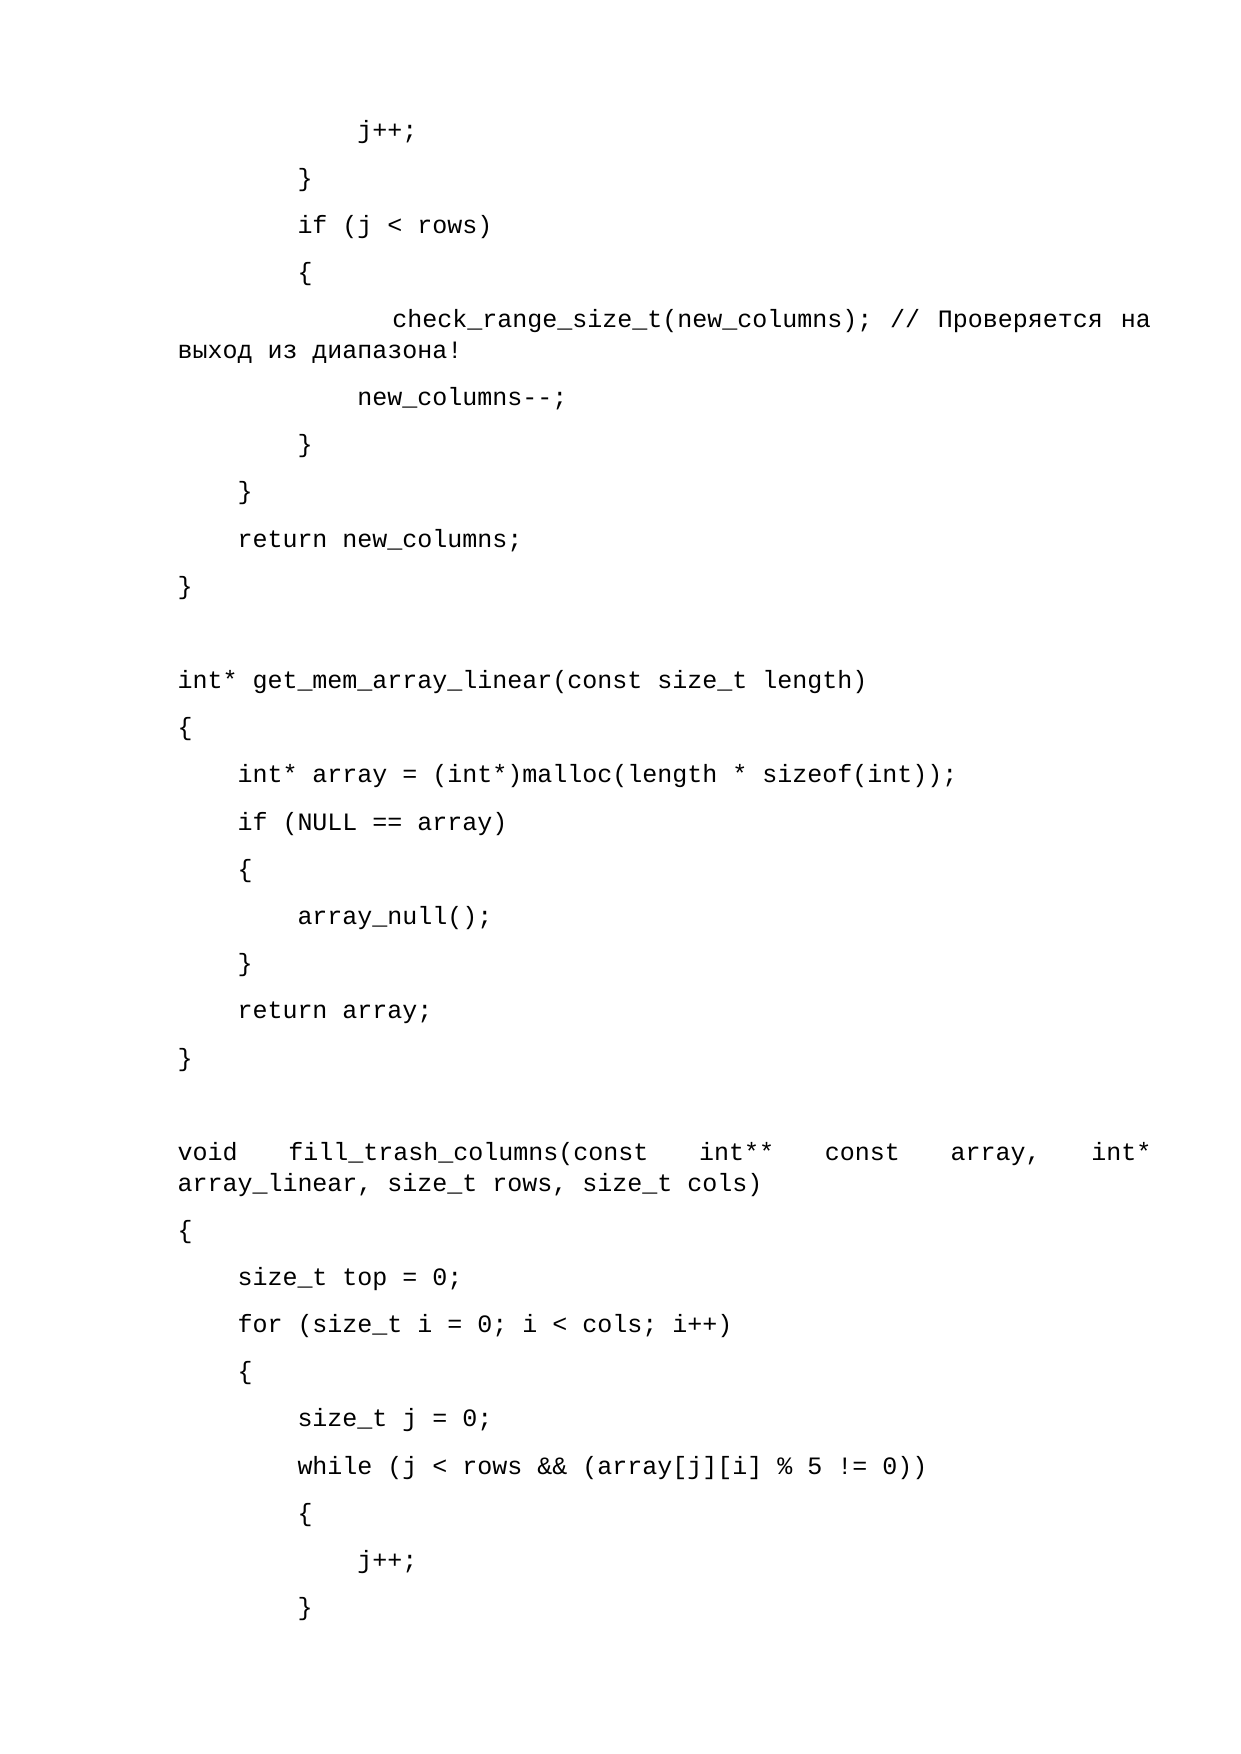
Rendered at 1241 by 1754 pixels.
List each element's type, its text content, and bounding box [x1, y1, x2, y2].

text j++; [177, 1548, 1152, 1576]
text } [177, 1045, 1152, 1073]
text return new_columns; [177, 526, 1152, 554]
text } [177, 1595, 1152, 1623]
text } [177, 479, 1152, 507]
text { [177, 1359, 1152, 1387]
text if (j < rows) [177, 212, 1152, 241]
text if (NULL == array) [177, 809, 1152, 838]
text } [177, 165, 1152, 194]
text int* get_mem_array_linear(const size_t length) [177, 668, 1152, 696]
text j++; [177, 118, 1152, 146]
text size_t j = 0; [177, 1406, 1152, 1434]
text } [177, 951, 1152, 979]
text } [177, 573, 1152, 602]
text int* array = (int*)malloc(length * sizeof(int)); [177, 762, 1152, 790]
text { [177, 1217, 1152, 1246]
text { [177, 715, 1152, 743]
text check_range_size_t(new_columns); // Проверяется на выход из диапазона! [177, 307, 1152, 366]
text return array; [177, 998, 1152, 1026]
text new_columns--; [177, 384, 1152, 413]
text void fill_trash_columns(const int** const array, int* array_linear, size_t rows, size_t cols) [177, 1139, 1152, 1198]
text for (size_t i = 0; i < cols; i++) [177, 1312, 1152, 1340]
text size_t top = 0; [177, 1264, 1152, 1293]
text { [177, 1500, 1152, 1529]
text { [177, 856, 1152, 885]
text { [177, 260, 1152, 288]
text while (j < rows && (array[j][i] % 5 != 0)) [177, 1453, 1152, 1482]
text } [177, 432, 1152, 460]
text array_null(); [177, 904, 1152, 932]
